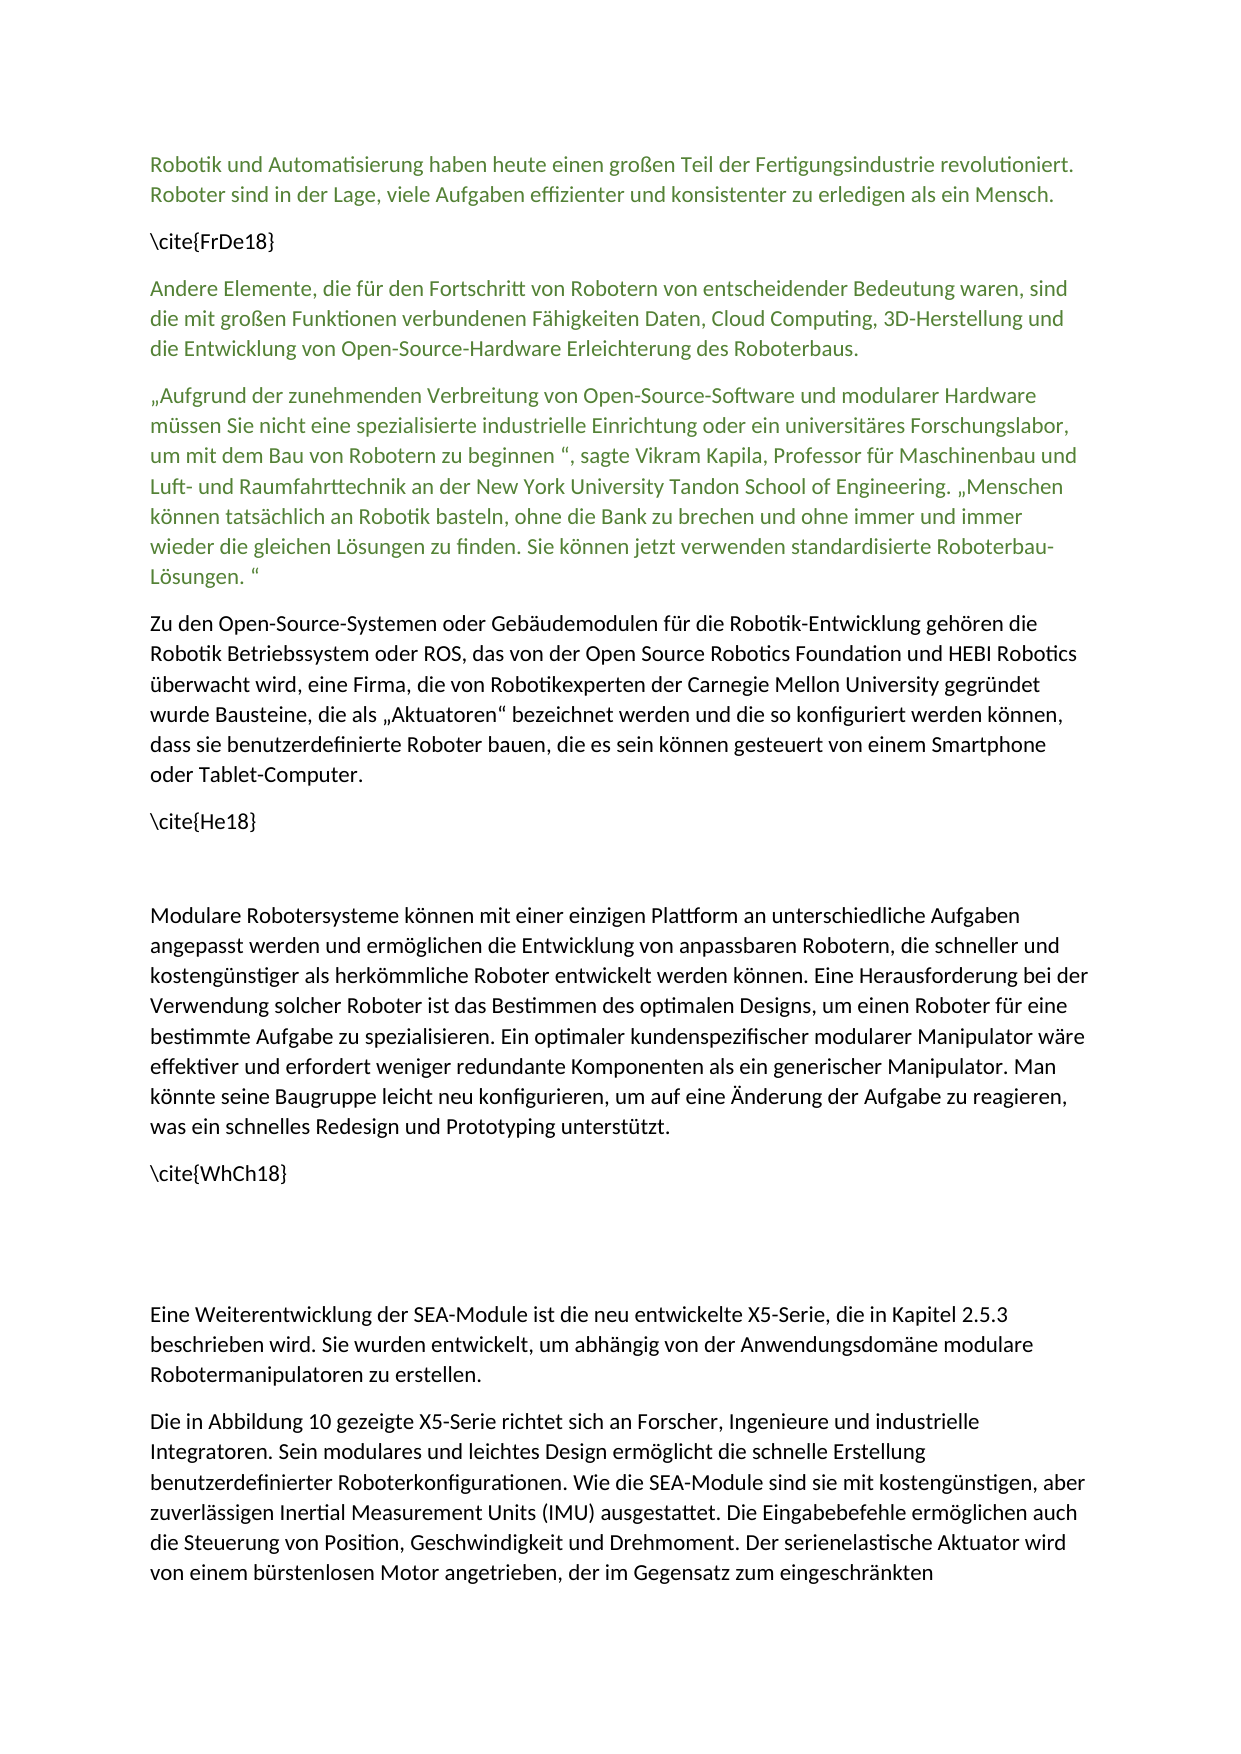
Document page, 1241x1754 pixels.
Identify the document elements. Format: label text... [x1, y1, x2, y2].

text Modulare Robotersysteme können mit einer einzigen Plattform an unterschiedliche Aufgaben angepasst werden und ermöglichen die Entwicklung von anpassbaren Robotern, die schneller und kostengünstiger als herkömmliche Roboter entwickelt werden können. Eine Herausforderung bei der Verwendung solcher Roboter ist das Bestimmen des optimalen Designs, um einen Roboter für eine bestimmte Aufgabe zu spezialisieren. Ein optimaler kundenspezifischer modularer Manipulator wäre effektiver und erfordert weniger redundante Komponenten als ein generischer Manipulator. Man könnte seine Baugruppe leicht neu konfigurieren, um auf eine Änderung der Aufgabe zu reagieren, was ein schnelles Redesign und Prototyping unterstützt. [150, 901, 1090, 1141]
text \cite{He18} [150, 807, 1090, 835]
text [150, 1407, 1090, 1586]
text \cite{WhCh18} [150, 1159, 1090, 1187]
text Andere Elemente, die für den Fortschritt von Robotern von entscheidender Bedeutung waren, sind die mit großen Funktionen verbundenen Fähigkeiten Daten, Cloud Computing, 3D-Herstellung und die Entwicklung von Open-Source-Hardware Erleichterung des Roboterbaus. [150, 274, 1090, 362]
text Eine Weiterentwicklung der SEA-Module ist die neu entwickelte X5-Serie, die in Kapitel 2.5.3 beschrieben wird. Sie wurden entwickelt, um abhängig von der Anwendungsdomäne modulare Robotermanipulatoren zu erstellen. [150, 1300, 1090, 1388]
text Robotik und Automatisierung haben heute einen großen Teil der Fertigungsindustrie revolutioniert. Roboter sind in der Lage, viele Aufgaben effizienter und konsistenter zu erledigen als ein Mensch. [150, 150, 1090, 208]
text Zu den Open-Source-Systemen oder Gebäudemodulen für die Robotik-Entwicklung gehören die Robotik Betriebssystem oder ROS, das von der Open Source Robotics Foundation und HEBI Robotics überwacht wird, eine Firma, die von Robotikexperten der Carnegie Mellon University gegründet wurde Bausteine, die als „Aktuatoren“ bezeichnet werden und die so konfiguriert werden können, dass sie benutzerdefinierte Roboter bauen, die es sein können gesteuert von einem Smartphone oder Tablet-Computer. [150, 609, 1090, 788]
text \cite{FrDe18} [150, 227, 1090, 255]
text „Aufgrund der zunehmenden Verbreitung von Open-Source-Software und modularer Hardware müssen Sie nicht eine spezialisierte industrielle Einrichtung oder ein universitäres Forschungslabor, um mit dem Bau von Robotern zu beginnen “, sagte Vikram Kapila, Professor für Maschinenbau und Luft- und Raumfahrttechnik an der New York University Tandon School of Engineering. „Menschen können tatsächlich an Robotik basteln, ohne die Bank zu brechen und ohne immer und immer wieder die gleichen Lösungen zu finden. Sie können jetzt verwenden standardisierte Roboterbau-Lösungen. “ [150, 381, 1090, 591]
